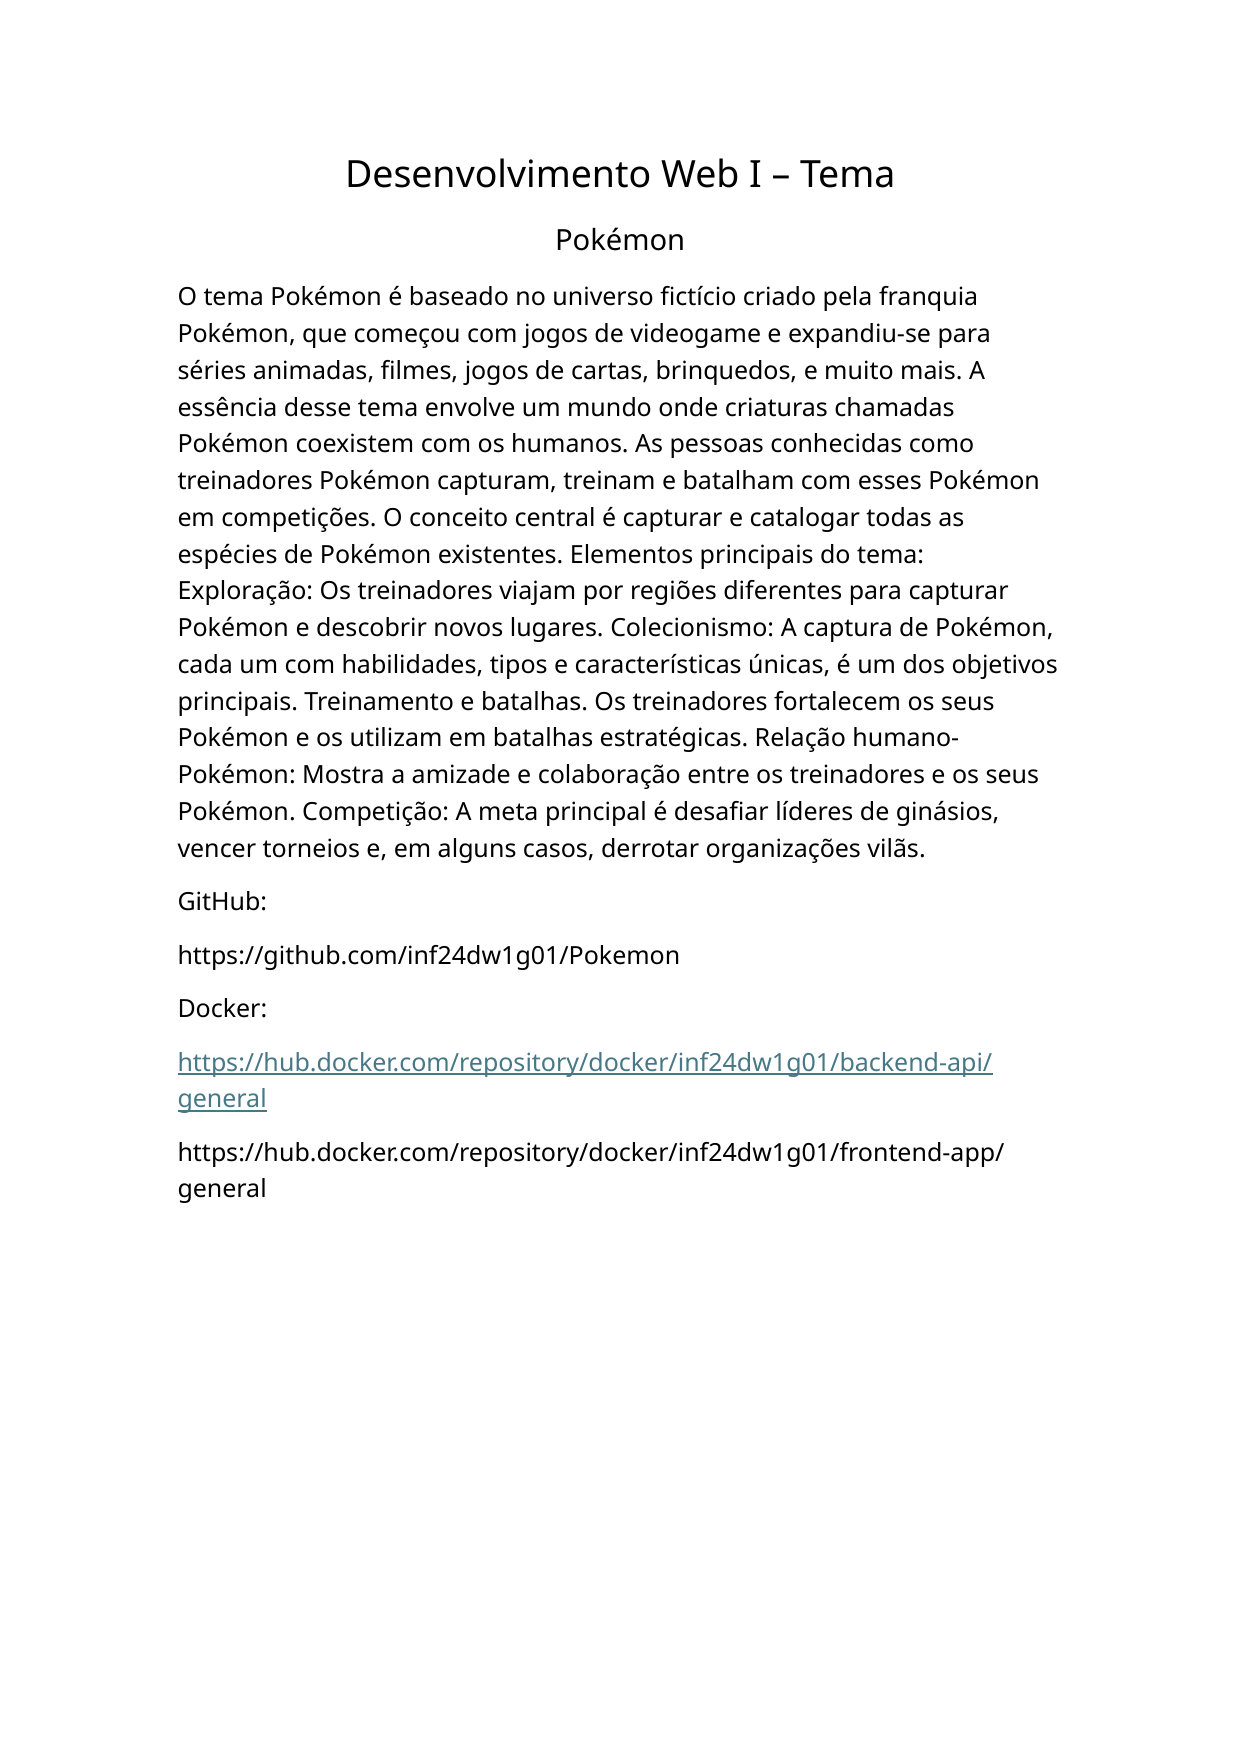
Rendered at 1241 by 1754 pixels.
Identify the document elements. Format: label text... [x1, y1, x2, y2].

text O tema Pokémon é baseado no universo fictício criado pela franquia Pokémon, que começou com jogos de videogame e expandiu-se para séries animadas, filmes, jogos de cartas, brinquedos, e muito mais. A essência desse tema envolve um mundo onde criaturas chamadas Pokémon coexistem com os humanos. As pessoas conhecidas como treinadores Pokémon capturam, treinam e batalham com esses Pokémon em competições. O conceito central é capturar e catalogar todas as espécies de Pokémon existentes. Elementos principais do tema: Exploração: Os treinadores viajam por regiões diferentes para capturar Pokémon e descobrir novos lugares. Colecionismo: A captura de Pokémon, cada um com habilidades, tipos e características únicas, é um dos objetivos principais. Treinamento e batalhas. Os treinadores fortalecem os seus Pokémon e os utilizam em batalhas estratégicas. Relação humano-Pokémon: Mostra a amizade e colaboração entre os treinadores e os seus Pokémon. Competição: A meta principal é desafiar líderes de ginásios, vencer torneios e, em alguns casos, derrotar organizações vilãs. [177, 279, 1063, 864]
text Pokémon [177, 219, 1063, 259]
text Docker: [177, 991, 1063, 1025]
text https://github.com/inf24dw1g01/Pokemon [177, 937, 1063, 971]
text https://hub.docker.com/repository/docker/inf24dw1g01/backend-api/general [177, 1044, 1063, 1115]
text https://hub.docker.com/repository/docker/inf24dw1g01/frontend-app/general [177, 1134, 1063, 1205]
text Desenvolvimento Web I – Tema [177, 148, 1063, 199]
text GitHub: [177, 884, 1063, 918]
